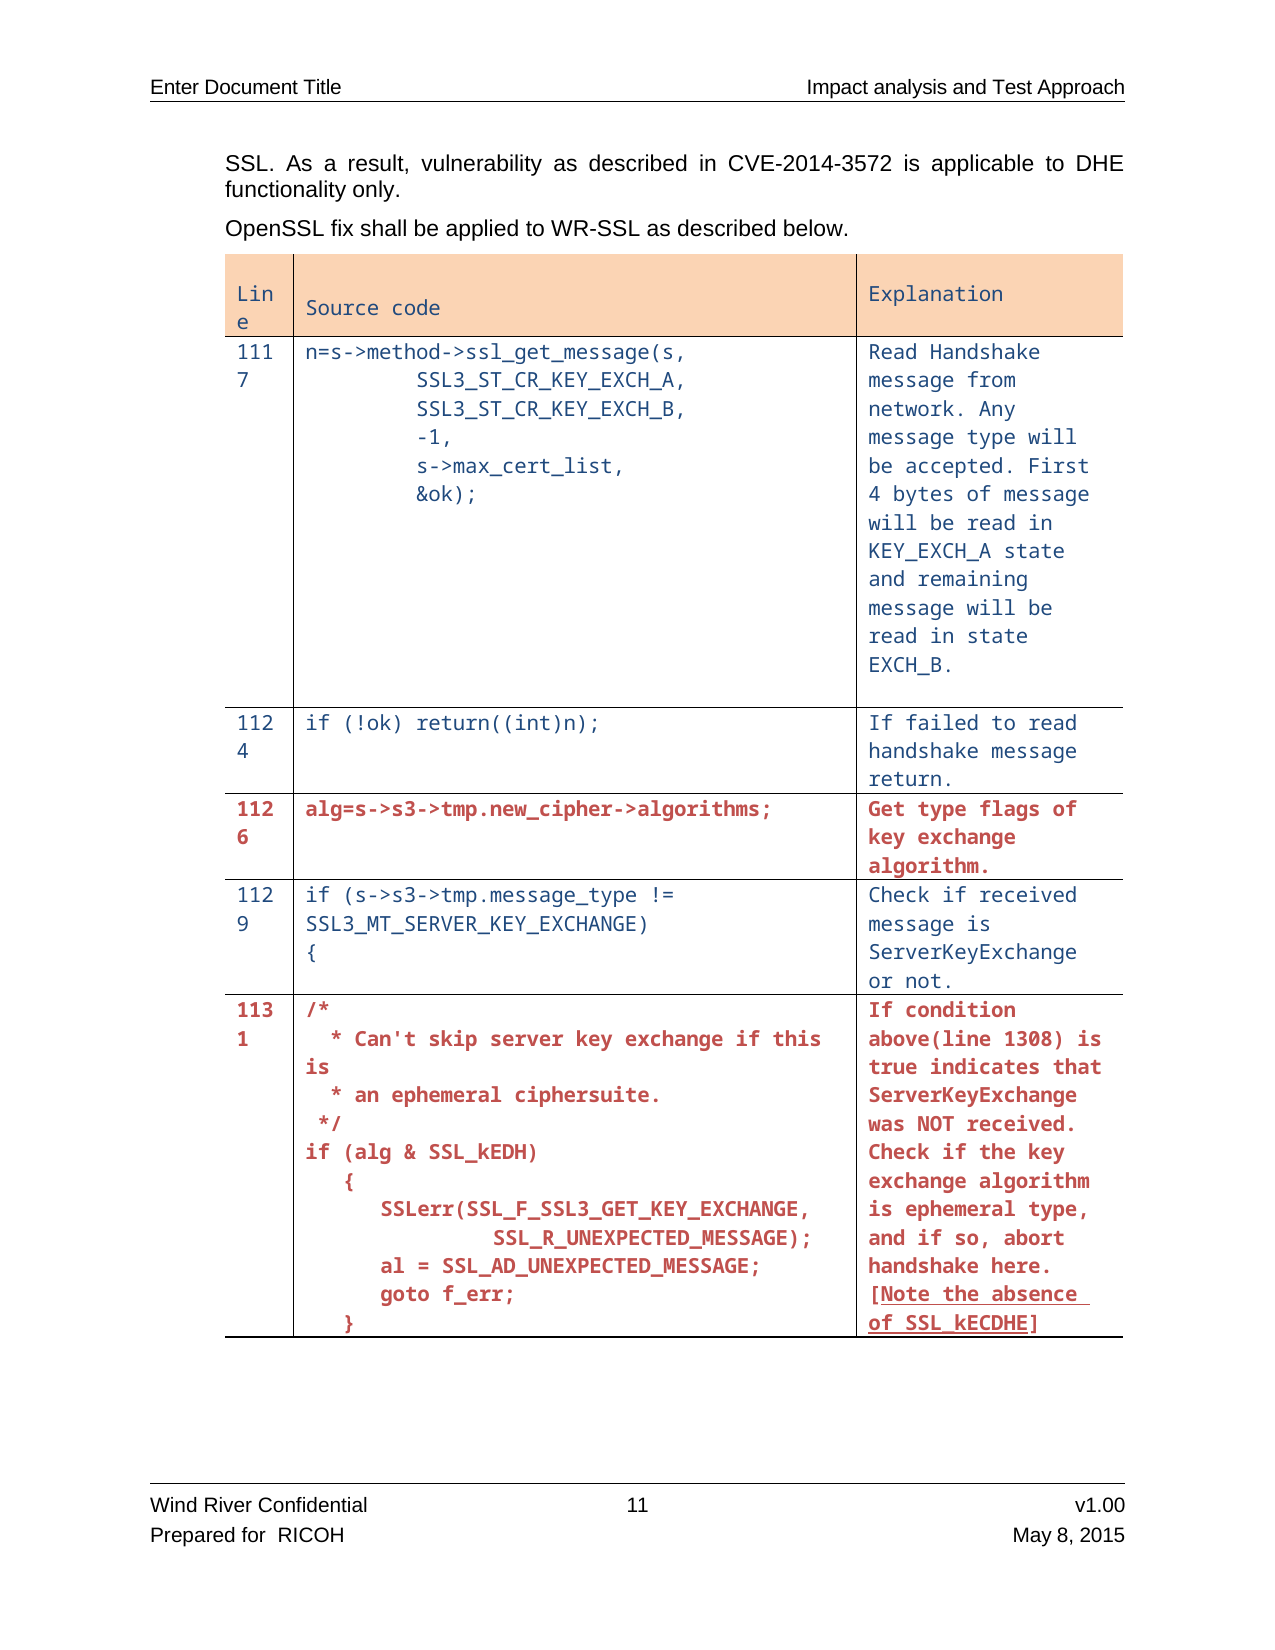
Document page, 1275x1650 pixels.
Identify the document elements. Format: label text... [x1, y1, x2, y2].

table_cell Get type flags of key exchange algorithm. [857, 794, 1123, 879]
table_cell /* * Can't skip server key exchange if this is * an ephemeral ciphersuite. */ if (alg & SSL_kEDH) { SSLerr(SSL_F_SSL3_GET_KEY_EXCHANGE, SSL_R_UNEXPECTED_MESSAGE); al = SSL_AD_UNEXPECTED_MESSAGE; goto f_err; } [294, 995, 856, 1336]
table_cell 1131 [225, 995, 293, 1336]
table_header Source code [294, 254, 856, 336]
table_cell 1129 [225, 880, 293, 994]
table_cell Check if received message is ServerKeyExchange or not. [857, 880, 1123, 994]
table_header Explanation [857, 254, 1123, 336]
table_cell 1124 [225, 708, 293, 793]
table_cell if (s->s3->tmp.message_type != SSL3_MT_SERVER_KEY_EXCHANGE) { [294, 880, 856, 994]
table_cell If failed to read handshake message return. [857, 708, 1123, 793]
table_cell 1117 [225, 337, 293, 707]
table_cell alg=s->s3->tmp.new_cipher->algorithms; [294, 794, 856, 879]
table_cell if (!ok) return((int)n); [294, 708, 856, 793]
table_cell If condition above(line 1308) is true indicates that ServerKeyExchange was NOT received. Check if the key exchange algorithm is ephemeral type, and if so, abort handshake here. [Note the absence of SSL_kECDHE] [857, 995, 1123, 1336]
table_header Line [225, 254, 293, 336]
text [225, 150, 1125, 203]
table_cell n=s->method->ssl_get_message(s, SSL3_ST_CR_KEY_EXCH_A, SSL3_ST_CR_KEY_EXCH_B, -1, s->max_cert_list, &ok); [294, 337, 856, 707]
text OpenSSL fix shall be applied to WR-SSL as described below. [225, 215, 1125, 242]
table_cell 1126 [225, 794, 293, 879]
table_cell Read Handshake message from network. Any message type will be accepted. First 4 bytes of message will be read in KEY_EXCH_A state and remaining message will be read in state EXCH_B. [857, 337, 1123, 707]
